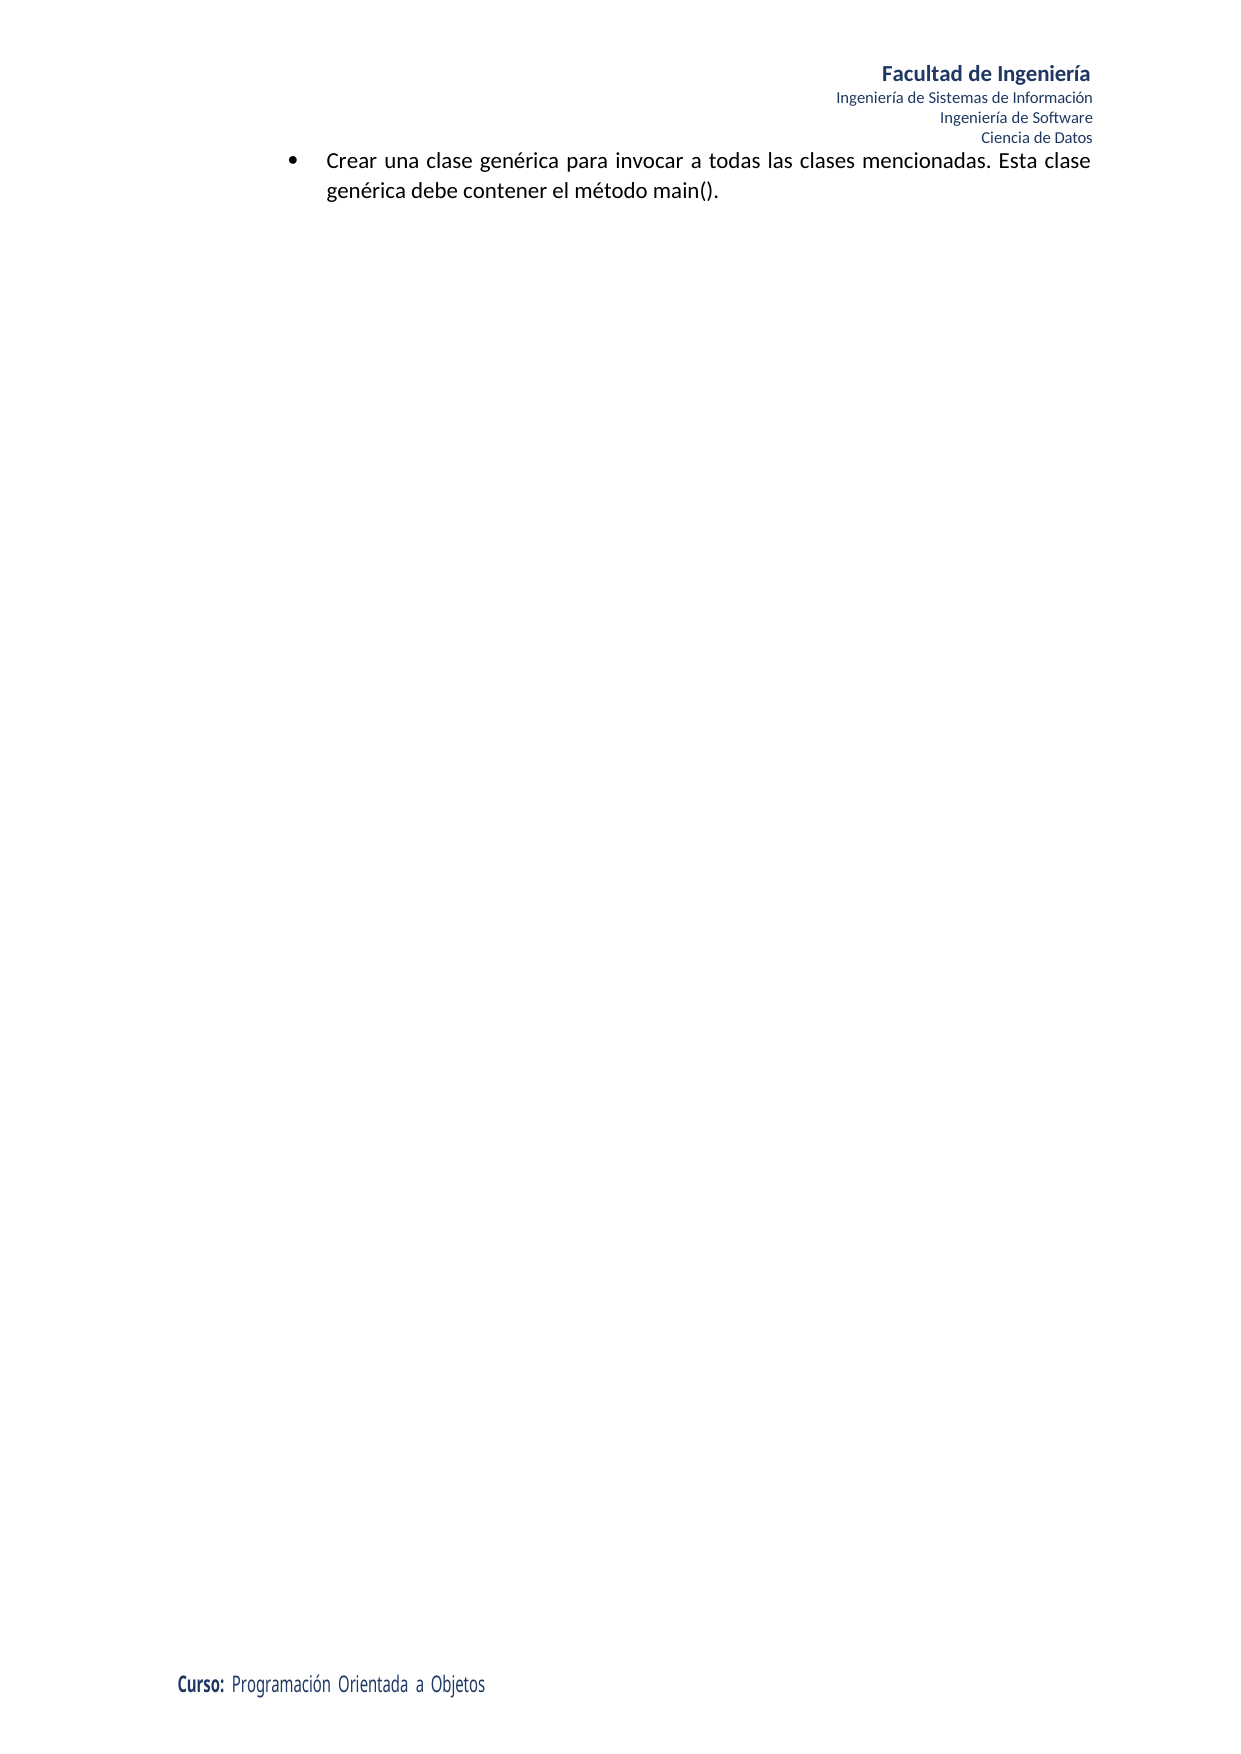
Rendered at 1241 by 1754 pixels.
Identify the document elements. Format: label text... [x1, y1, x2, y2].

list Crear una clase genérica para invocar a todas las clases mencionadas. Esta clase genérica debe contener el método main(). [289, 146, 1093, 204]
